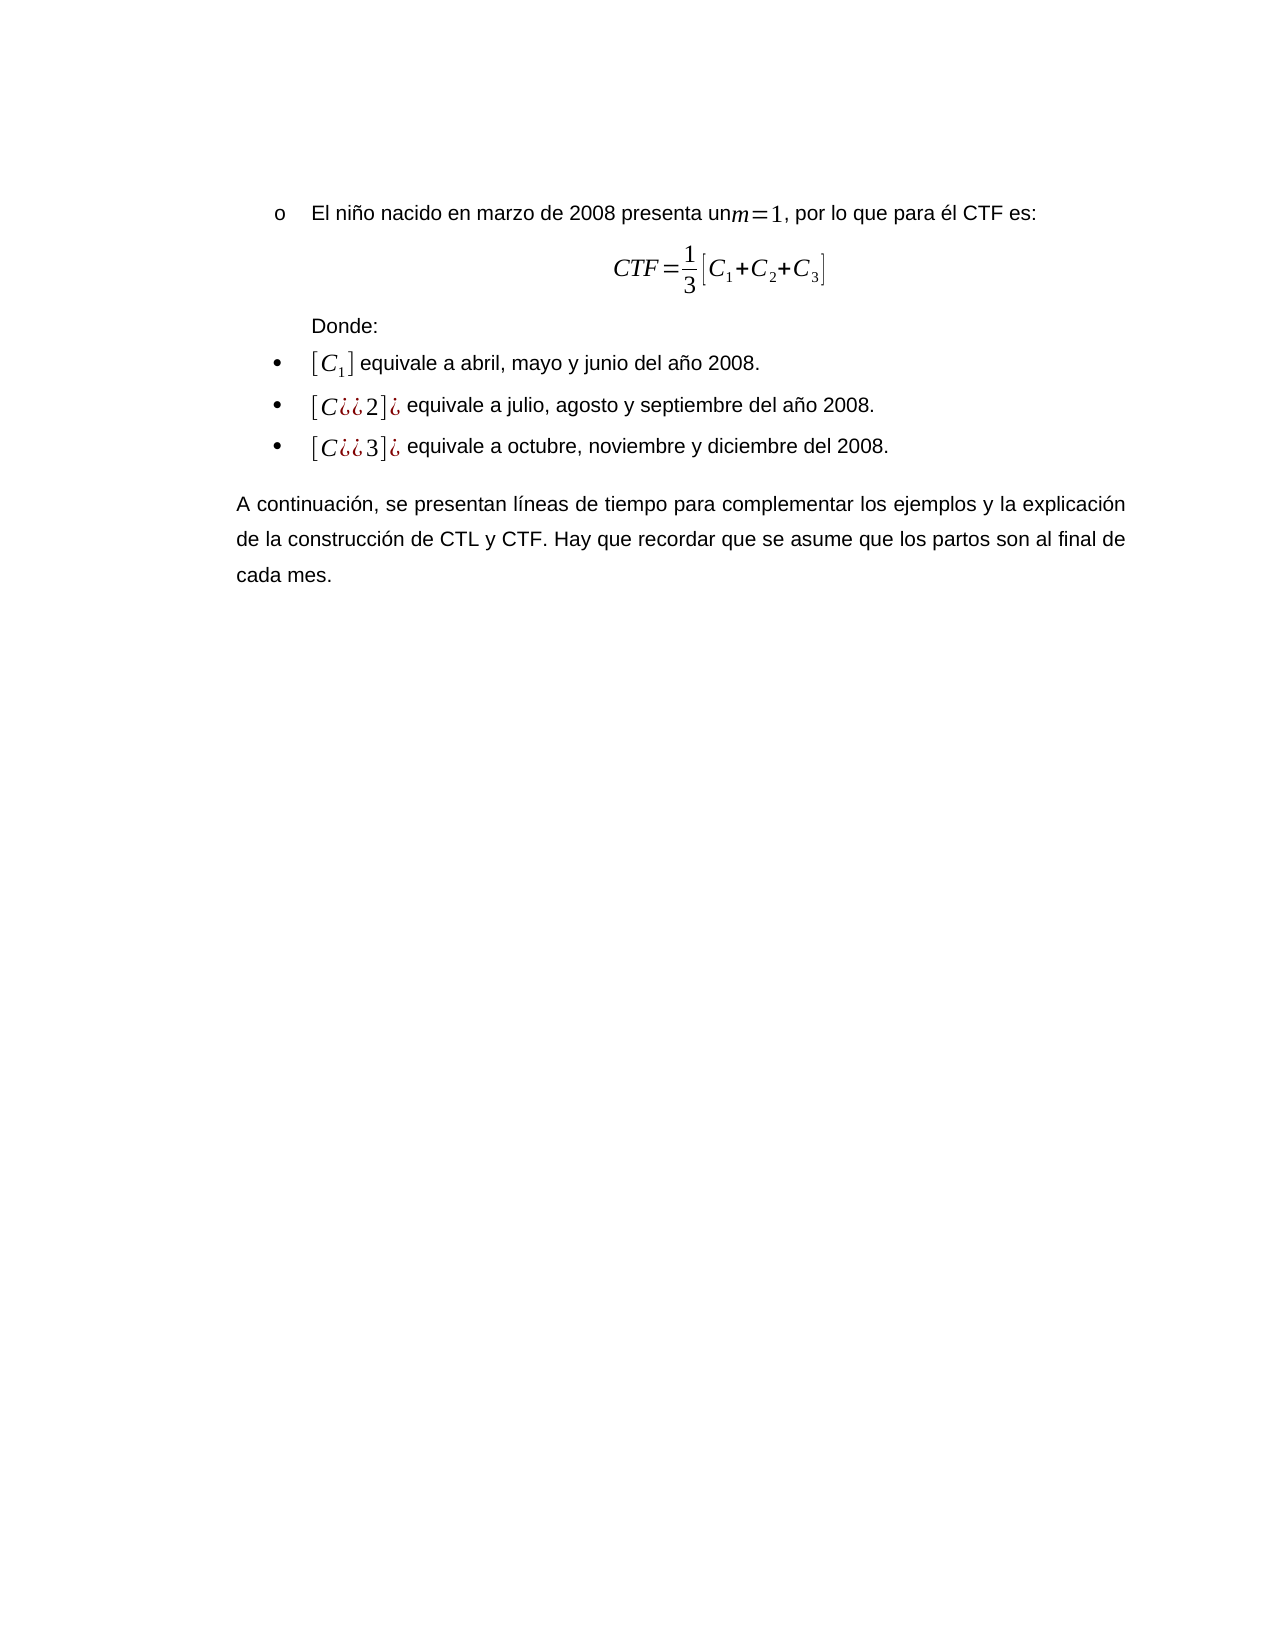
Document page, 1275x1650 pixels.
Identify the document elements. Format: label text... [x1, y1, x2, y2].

text A continuación, se presentan líneas de tiempo para complementar los ejemplos y la explicación de la construcción de CTL y CTF. Hay que recordar que se asume que los partos son al final de cada mes. [236, 491, 1127, 587]
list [274, 350, 1127, 381]
list El niño nacido en marzo de 2008 presenta un, por lo que para él CTF es: [274, 200, 1127, 228]
list Donde: [311, 314, 1127, 338]
list equivale a julio, agosto y septiembre del año 2008. [274, 393, 1127, 422]
list equivale a octubre, noviembre y diciembre del 2008. [274, 434, 1127, 463]
